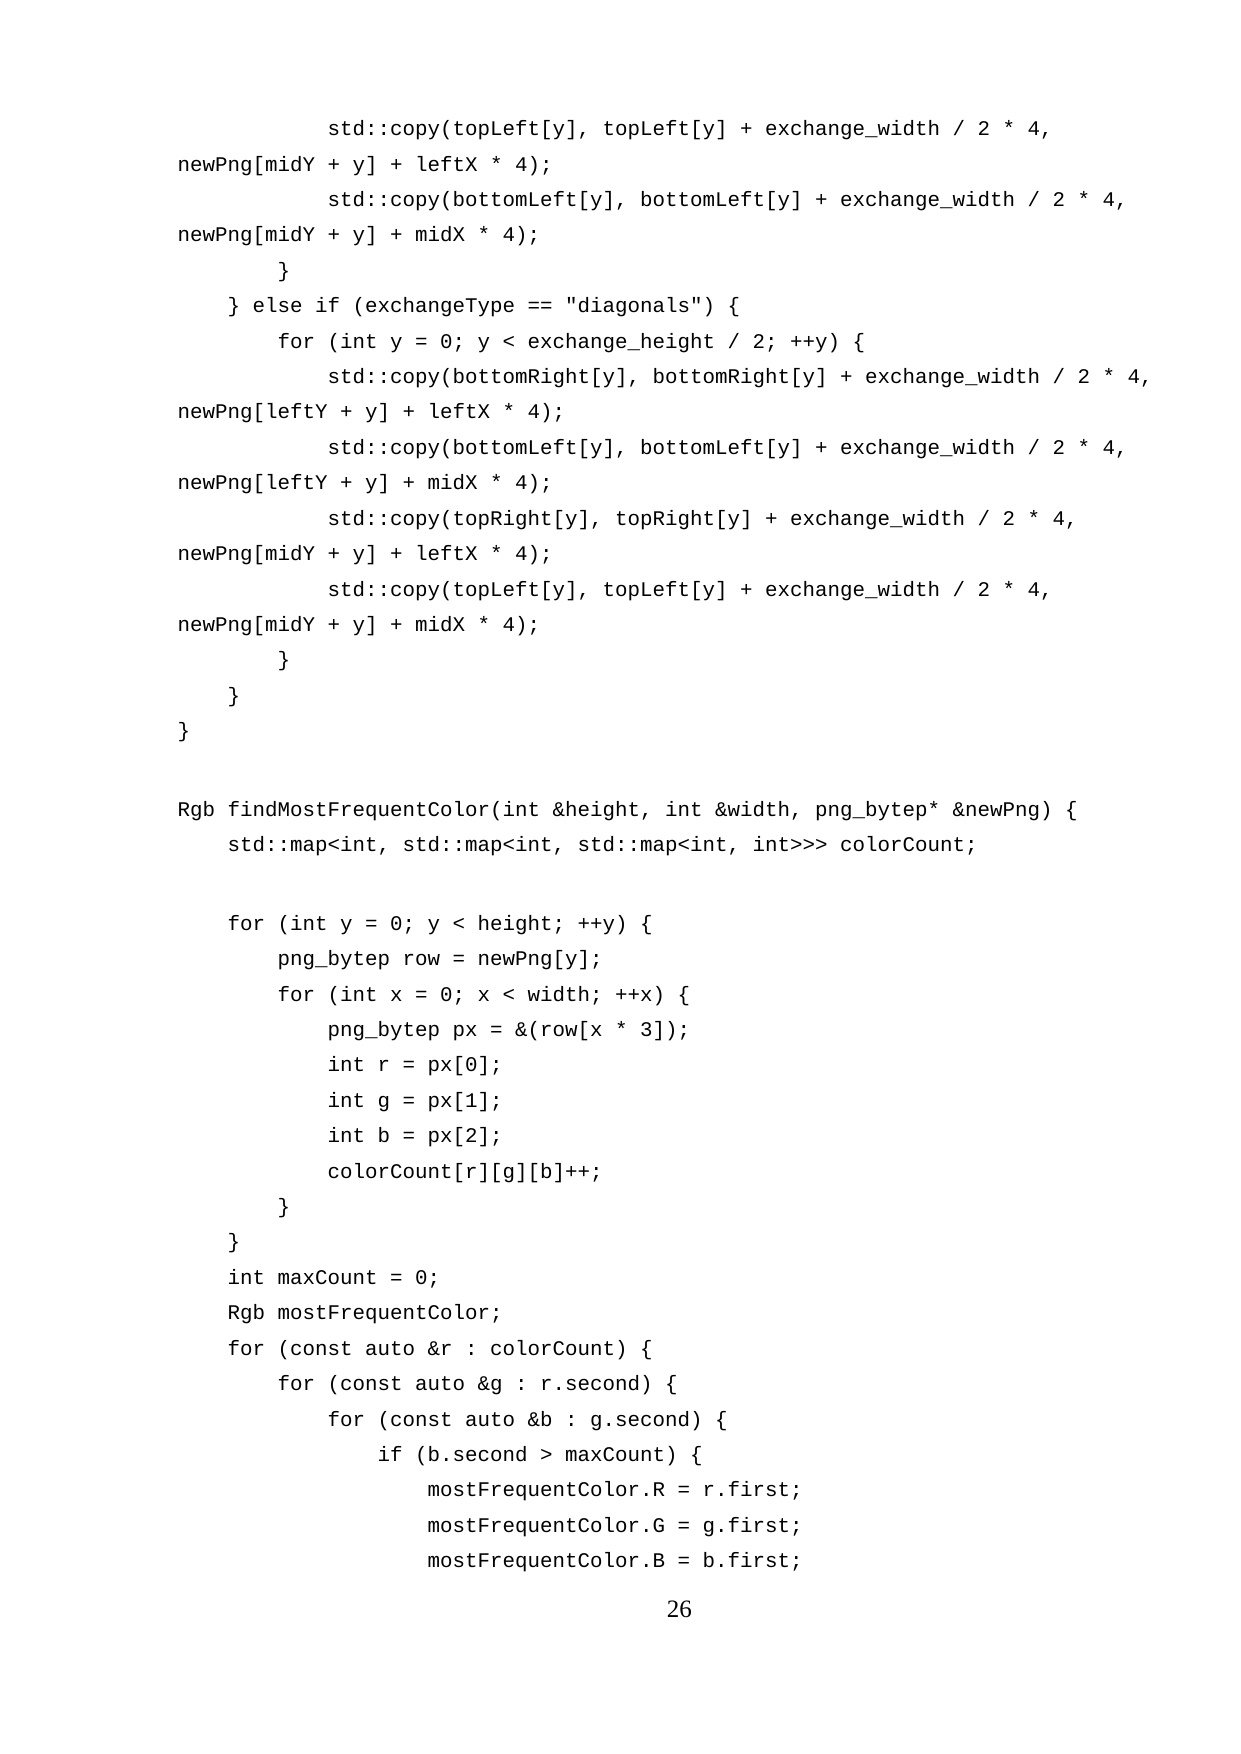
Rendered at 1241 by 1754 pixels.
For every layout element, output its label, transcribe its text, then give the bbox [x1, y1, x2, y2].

text } [177, 685, 1181, 708]
text int g = px[1]; [177, 1090, 1181, 1113]
text std::copy(topLeft[y], topLeft[y] + exchange_width / 2 * 4, newPng[midY + y] + leftX * 4); [177, 118, 1181, 177]
text } [177, 260, 1181, 283]
text Rgb findMostFrequentColor(int &height, int &width, png_bytep* &newPng) { [177, 799, 1181, 822]
text png_bytep px = &(row[x * 3]); [177, 1019, 1181, 1043]
text std::map<int, std::map<int, std::map<int, int>>> colorCount; [177, 834, 1181, 858]
text for (const auto &g : r.second) { [177, 1373, 1181, 1397]
text } [177, 720, 1181, 744]
text std::copy(bottomLeft[y], bottomLeft[y] + exchange_width / 2 * 4, newPng[leftY + y] + midX * 4); [177, 437, 1181, 496]
text for (const auto &b : g.second) { [177, 1408, 1181, 1432]
text for (int x = 0; x < width; ++x) { [177, 983, 1181, 1007]
text } [177, 1231, 1181, 1255]
text mostFrequentColor.G = g.first; [177, 1515, 1181, 1538]
text int maxCount = 0; [177, 1267, 1181, 1291]
text for (int y = 0; y < exchange_height / 2; ++y) { [177, 331, 1181, 354]
text std::copy(bottomRight[y], bottomRight[y] + exchange_width / 2 * 4, newPng[leftY + y] + leftX * 4); [177, 366, 1181, 425]
text for (int y = 0; y < height; ++y) { [177, 913, 1181, 936]
text } [177, 1196, 1181, 1220]
text } [177, 649, 1181, 673]
text for (const auto &r : colorCount) { [177, 1338, 1181, 1361]
text int b = px[2]; [177, 1125, 1181, 1149]
text std::copy(bottomLeft[y], bottomLeft[y] + exchange_width / 2 * 4, newPng[midY + y] + midX * 4); [177, 189, 1181, 248]
text colorCount[r][g][b]++; [177, 1161, 1181, 1184]
text } else if (exchangeType == "diagonals") { [177, 295, 1181, 319]
text std::copy(topLeft[y], topLeft[y] + exchange_width / 2 * 4, newPng[midY + y] + midX * 4); [177, 578, 1181, 638]
text int r = px[0]; [177, 1054, 1181, 1078]
text if (b.second > maxCount) { [177, 1444, 1181, 1468]
text png_bytep row = newPng[y]; [177, 948, 1181, 972]
text std::copy(topRight[y], topRight[y] + exchange_width / 2 * 4, newPng[midY + y] + leftX * 4); [177, 508, 1181, 567]
text mostFrequentColor.R = r.first; [177, 1479, 1181, 1503]
text Rgb mostFrequentColor; [177, 1302, 1181, 1326]
text mostFrequentColor.B = b.first; [177, 1550, 1181, 1574]
